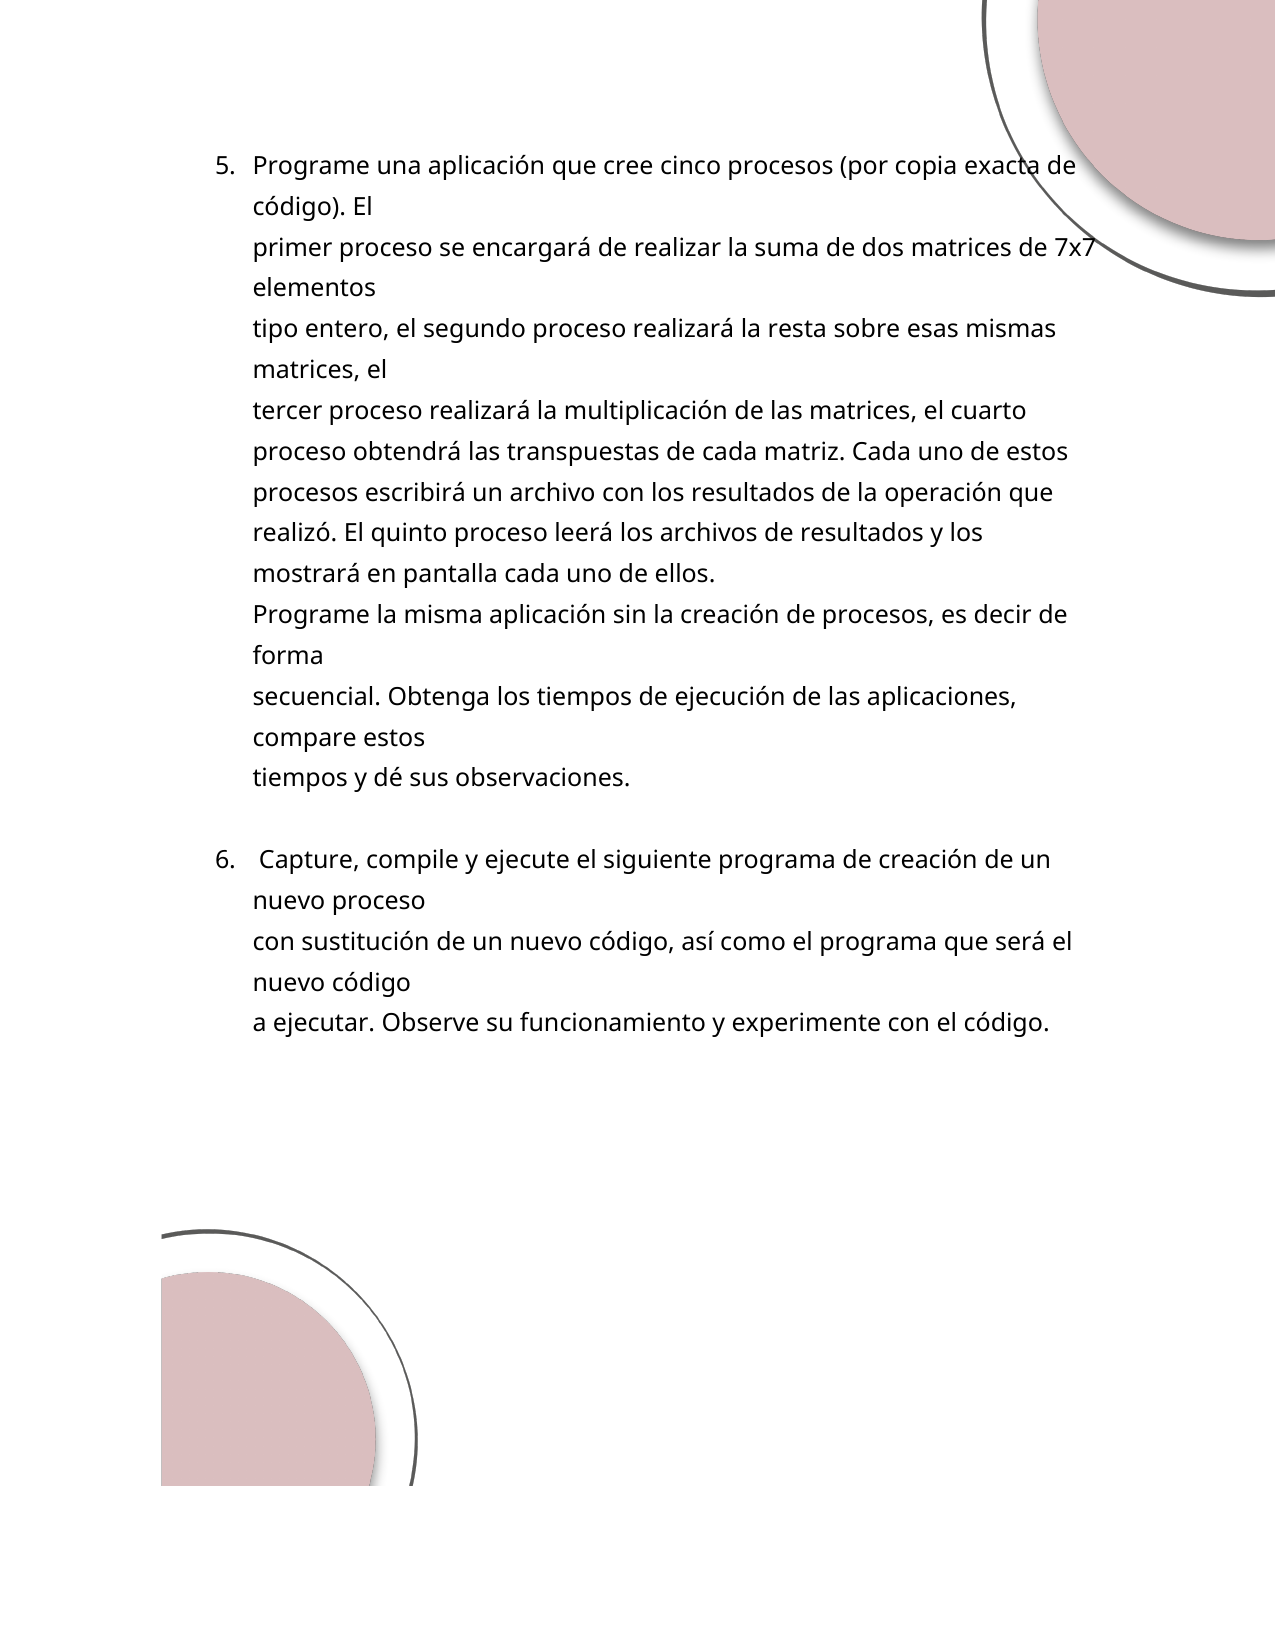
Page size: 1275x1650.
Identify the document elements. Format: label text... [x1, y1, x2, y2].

list secuencial. Obtenga los tiempos de ejecución de las aplicaciones, compare estos [252, 678, 1098, 753]
list Programe la misma aplicación sin la creación de procesos, es decir de forma [252, 597, 1098, 672]
picture [152, 1226, 422, 1493]
list Programe una aplicación que cree cinco procesos (por copia exacta de código). El [215, 148, 1098, 222]
list con sustitución de un nuevo código, así como el programa que será el nuevo código [252, 923, 1098, 998]
list tercer proceso realizará la multiplicación de las matrices, el cuarto proceso obtendrá las transpuestas de cada matriz. Cada uno de estos procesos escribirá un archivo con los resultados de la operación que realizó. El quinto proceso leerá los archivos de resultados y los mostrará en pantalla cada uno de ellos. [252, 393, 1098, 590]
list Capture, compile y ejecute el siguiente programa de creación de un nuevo proceso [215, 842, 1098, 917]
picture [968, 0, 1275, 300]
list tiempos y dé sus observaciones. [252, 760, 1098, 794]
list tipo entero, el segundo proceso realizará la resta sobre esas mismas matrices, el [252, 311, 1098, 386]
list a ejecutar. Observe su funcionamiento y experimente con el código. [252, 1005, 1098, 1039]
list primer proceso se encargará de realizar la suma de dos matrices de 7x7 elementos [252, 229, 1098, 304]
